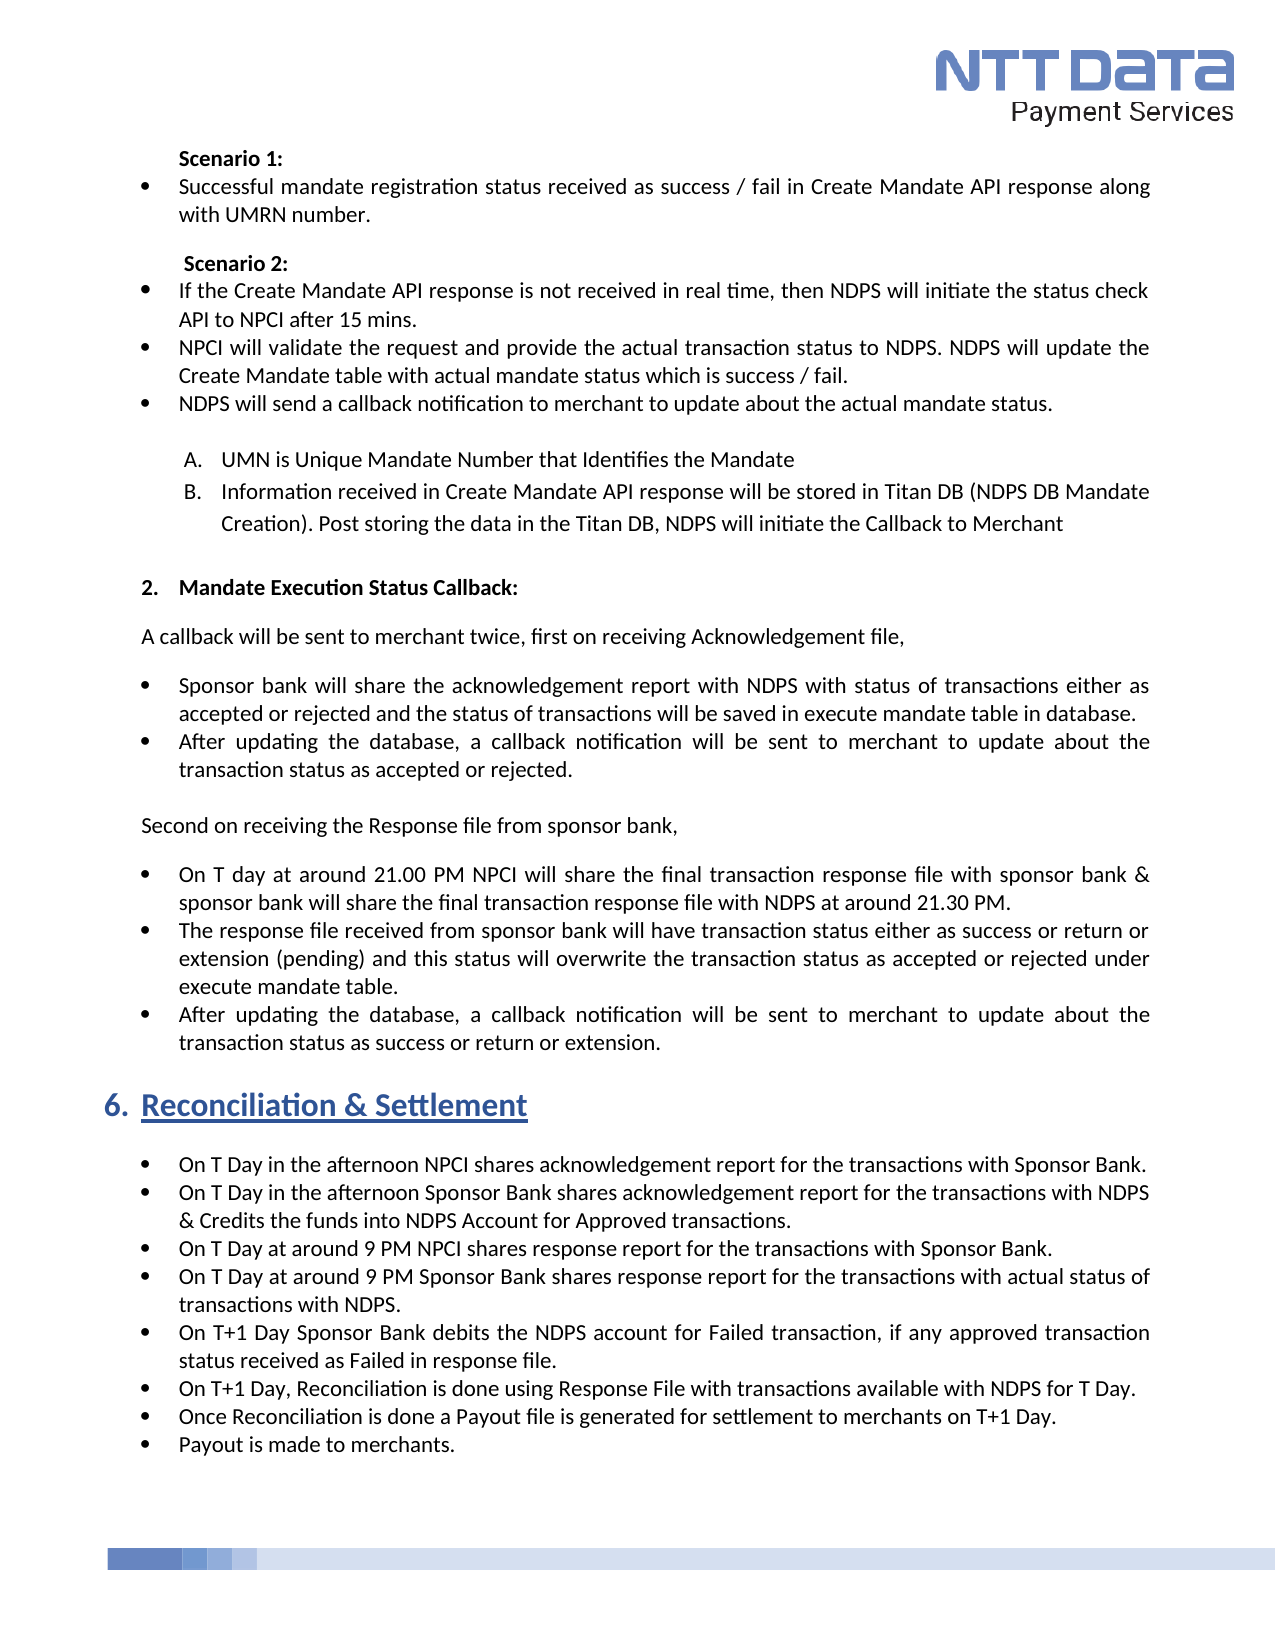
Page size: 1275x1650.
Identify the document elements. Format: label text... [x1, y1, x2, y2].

list On T day at around 21.00 PM NPCI will share the final transaction response file with sponsor bank & sponsor bank will share the final transaction response file with NDPS at around 21.30 PM. [141, 860, 1152, 916]
list NDPS will send a callback notification to merchant to update about the actual mandate status. [141, 389, 1152, 417]
text A callback will be sent to merchant twice, first on receiving Acknowledgement file, [141, 622, 1152, 650]
list Scenario 1: [178, 144, 1152, 172]
list On T Day in the afternoon Sponsor Bank shares acknowledgement report for the transactions with NDPS & Credits the funds into NDPS Account for Approved transactions. [141, 1178, 1152, 1234]
list Successful mandate registration status received as success / fail in Create Mandate API response along with UMRN number. [141, 172, 1152, 228]
picture [1012, 102, 1233, 127]
list The response file received from sponsor bank will have transaction status either as success or return or extension (pending) and this status will overwrite the transaction status as accepted or rejected under execute mandate table. [141, 916, 1152, 1000]
picture [936, 50, 1234, 91]
list Sponsor bank will share the acknowledgement report with NDPS with status of transactions either as accepted or rejected and the status of transactions will be saved in execute mandate table in database. [141, 671, 1152, 727]
list On T+1 Day Sponsor Bank debits the NDPS account for Failed transaction, if any approved transaction status received as Failed in response file. [141, 1318, 1152, 1374]
list Information received in Create Mandate API response will be stored in Titan DB (NDPS DB Mandate Creation). Post storing the data in the Titan DB, NDPS will initiate the Callback to Merchant [184, 477, 1152, 537]
list If the Create Mandate API response is not received in real time, then NDPS will initiate the status check API to NPCI after 15 mins. [141, 277, 1152, 333]
list UMN is Unique Mandate Number that Identifies the Mandate [184, 445, 1152, 473]
text Scenario 2: [184, 249, 1152, 277]
list Once Reconciliation is done a Payout file is generated for settlement to merchants on T+1 Day. [141, 1402, 1152, 1430]
subtitle Reconciliation & Settlement [103, 1084, 1152, 1125]
list After updating the database, a callback notification will be sent to merchant to update about the transaction status as accepted or rejected. [141, 727, 1152, 783]
list Mandate Execution Status Callback: [141, 573, 1152, 602]
list After updating the database, a callback notification will be sent to merchant to update about the transaction status as success or return or extension. [141, 1000, 1152, 1056]
list Payout is made to merchants. [141, 1430, 1152, 1458]
text Second on receiving the Response file from sponsor bank, [141, 811, 1152, 839]
list On T+1 Day, Reconciliation is done using Response File with transactions available with NDPS for T Day. [141, 1374, 1152, 1402]
list On T Day at around 9 PM Sponsor Bank shares response report for the transactions with actual status of transactions with NDPS. [141, 1262, 1152, 1318]
picture [103, 1548, 1275, 1570]
list On T Day in the afternoon NPCI shares acknowledgement report for the transactions with Sponsor Bank. [141, 1150, 1152, 1178]
list On T Day at around 9 PM NPCI shares response report for the transactions with Sponsor Bank. [141, 1234, 1152, 1262]
